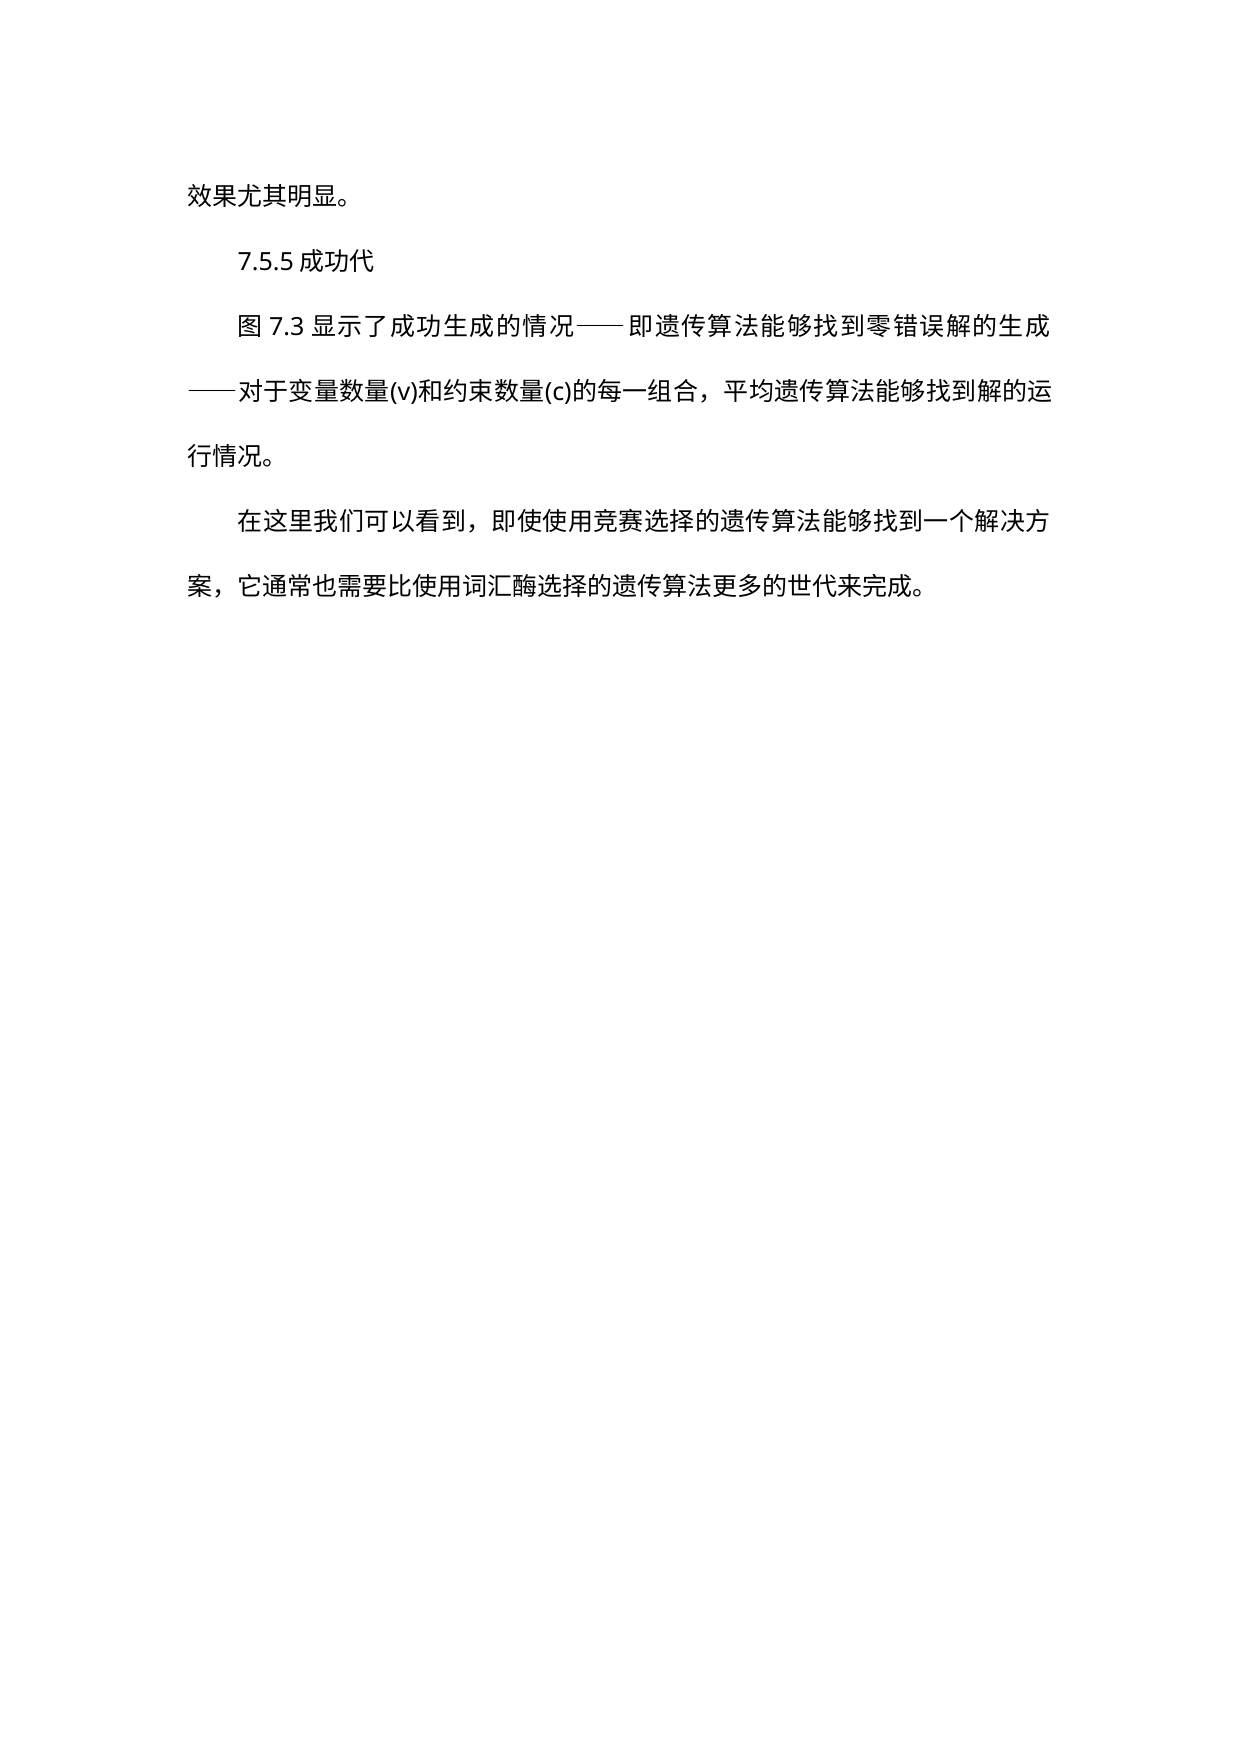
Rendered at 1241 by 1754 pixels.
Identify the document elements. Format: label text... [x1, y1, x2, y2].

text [187, 162, 1053, 227]
text 在这里我们可以看到，即使使用竞赛选择的遗传算法能够找到一个解决方案，它通常也需要比使用词汇酶选择的遗传算法更多的世代来完成。 [187, 487, 1053, 617]
text 7.5.5成功代 [187, 227, 1053, 292]
text 图7.3显示了成功生成的情况——即遗传算法能够找到零错误解的生成——对于变量数量(v)和约束数量(c)的每一组合，平均遗传算法能够找到解的运行情况。 [187, 292, 1053, 487]
